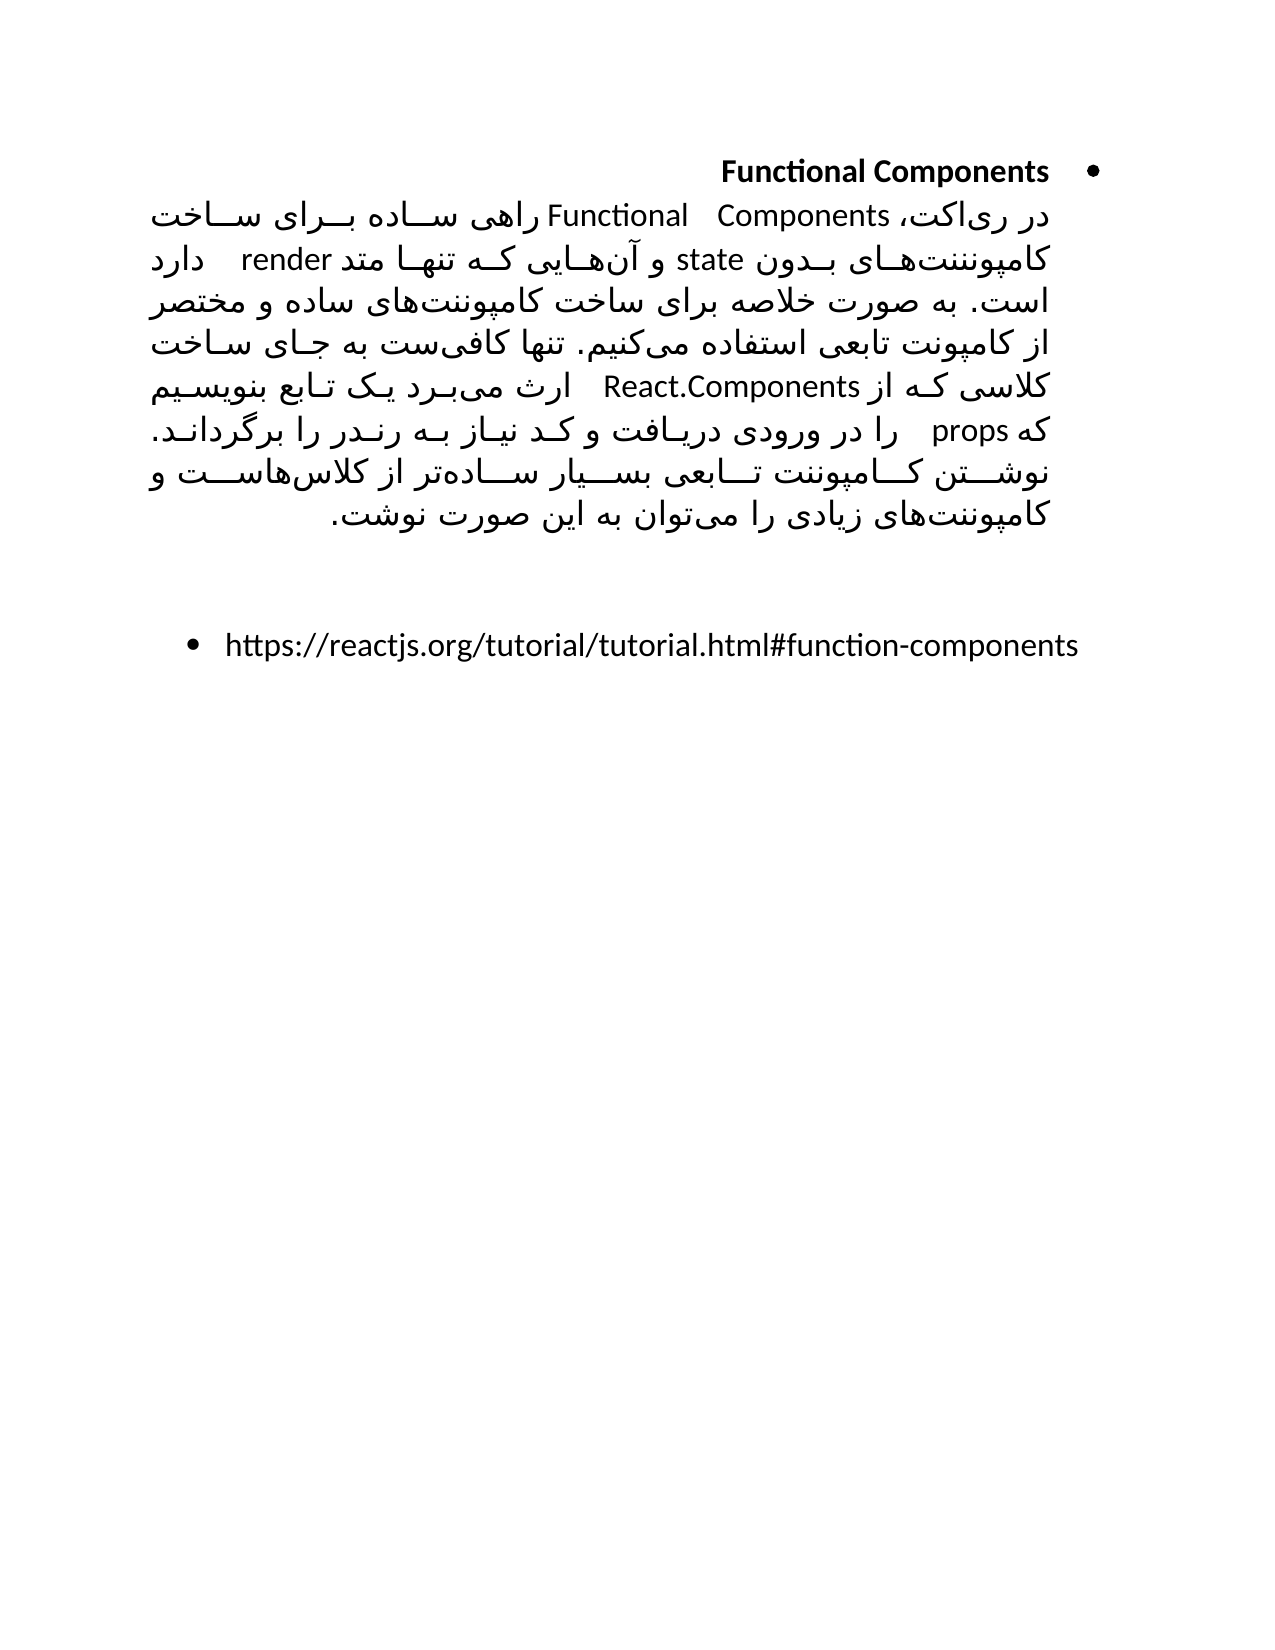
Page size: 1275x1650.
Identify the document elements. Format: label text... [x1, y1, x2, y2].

list در ری‌اکت، Functional Components راهی ساده برای ساخت کامپونننت‌های بدون state و آن‌هایی که تنها متد render دارد است. به صورت خلاصه برای ساخت کامپوننت‌های ساده و مختصر از کامپونت تابعی استفاده می‌کنیم. تنها کافی‌ست به جای ساخت کلاسی که از React.Components ارث می‌برد یک تابع بنویسیم که props را در ورودی دریافت و کد نیاز به رندر را برگرداند. نوشتن کامپوننت تابعی بسیار ساده‌تر از کلاس‌هاست و کامپوننت‌های زیادی را می‌توان به این صورت نوشت. [150, 194, 1050, 533]
list https://reactjs.org/tutorial/tutorial.html#function-components [187, 624, 1125, 665]
list Functional Components [150, 150, 1087, 191]
